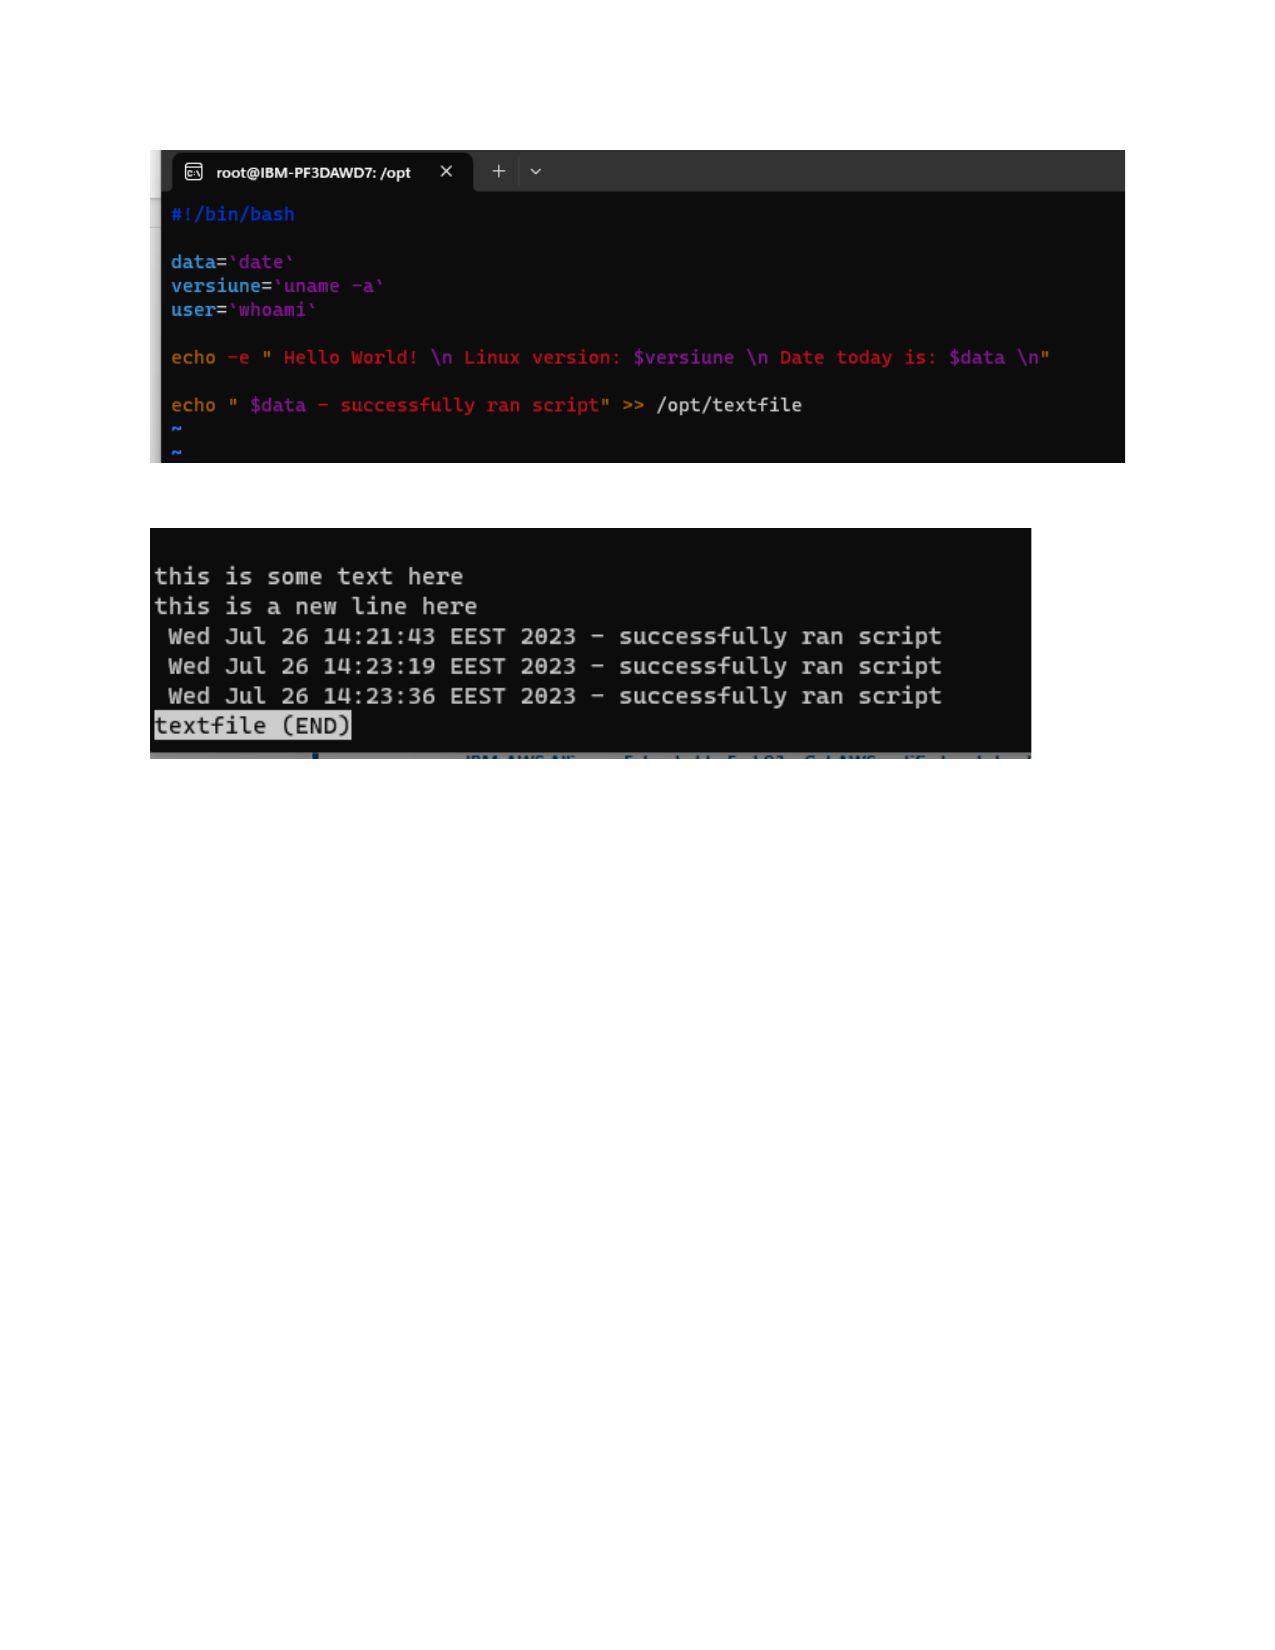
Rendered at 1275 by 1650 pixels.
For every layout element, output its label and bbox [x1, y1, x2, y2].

picture [150, 528, 1032, 759]
picture [150, 150, 1125, 463]
